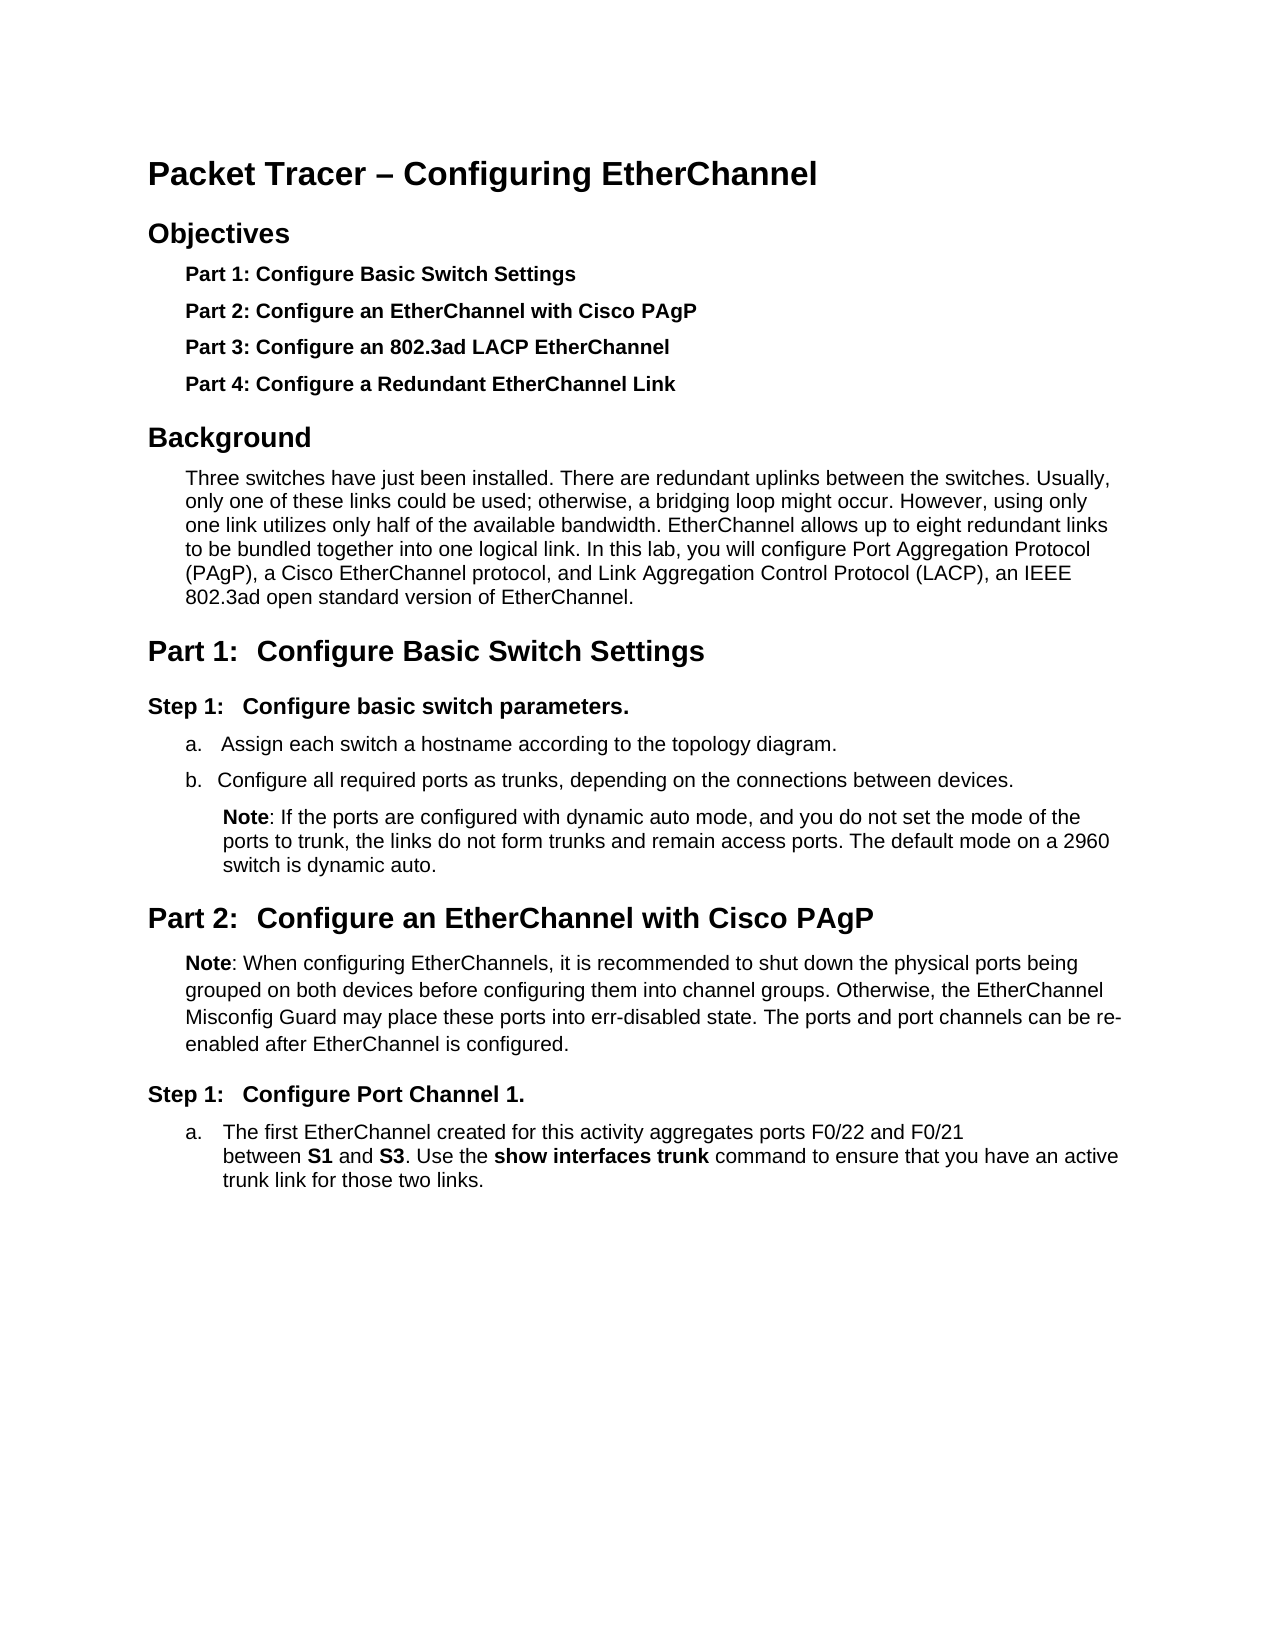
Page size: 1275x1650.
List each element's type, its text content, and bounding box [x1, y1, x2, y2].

text a. Assign each switch a hostname according to the topology diagram. [185, 732, 1127, 756]
text Packet Tracer – Configuring EtherChannel [148, 154, 1127, 192]
text Objectives [148, 217, 1127, 250]
list The first EtherChannel created for this activity aggregates ports F0/22 and F0/21 between S1 and S3. Use the show interfaces trunk command to ensure that you have an active trunk link for those two links. [185, 1119, 1127, 1191]
text Step 1: Configure Port Channel 1. [148, 1081, 1127, 1107]
text b. Configure all required ports as trunks, depending on the connections between devices. [185, 768, 1127, 792]
text Part 1: Configure Basic Switch Settings [185, 262, 1127, 286]
text Note: If the ports are configured with dynamic auto mode, and you do not set the mode of the ports to trunk, the links do not form trunks and remain access ports. The default mode on a 2960 switch is dynamic auto. [223, 804, 1127, 876]
text Note: When configuring EtherChannels, it is recommended to shut down the physical ports being grouped on both devices before configuring them into channel groups. Otherwise, the EtherChannel Misconfig Guard may place these ports into err-disabled state. The ports and port channels can be re-enabled after EtherChannel is configured. [185, 947, 1127, 1056]
text Part 4: Configure a Redundant EtherChannel Link [185, 372, 1127, 396]
text Three switches have just been installed. There are redundant uplinks between the switches. Usually, only one of these links could be used; otherwise, a bridging loop might occur. However, using only one link utilizes only half of the available bandwidth. EtherChannel allows up to eight redundant links to be bundled together into one logical link. In this lab, you will configure Port Aggregation Protocol (PAgP), a Cisco EtherChannel protocol, and Link Aggregation Control Protocol (LACP), an IEEE 802.3ad open standard version of EtherChannel. [185, 465, 1127, 609]
text Part 2: Configure an EtherChannel with Cisco PAgP [148, 901, 1127, 935]
text Background [148, 421, 1127, 453]
text Part 1: Configure Basic Switch Settings [148, 634, 1127, 668]
text Part 3: Configure an 802.3ad LACP EtherChannel [185, 335, 1127, 359]
text Step 1: Configure basic switch parameters. [148, 693, 1127, 719]
text Part 2: Configure an EtherChannel with Cisco PAgP [185, 299, 1127, 323]
